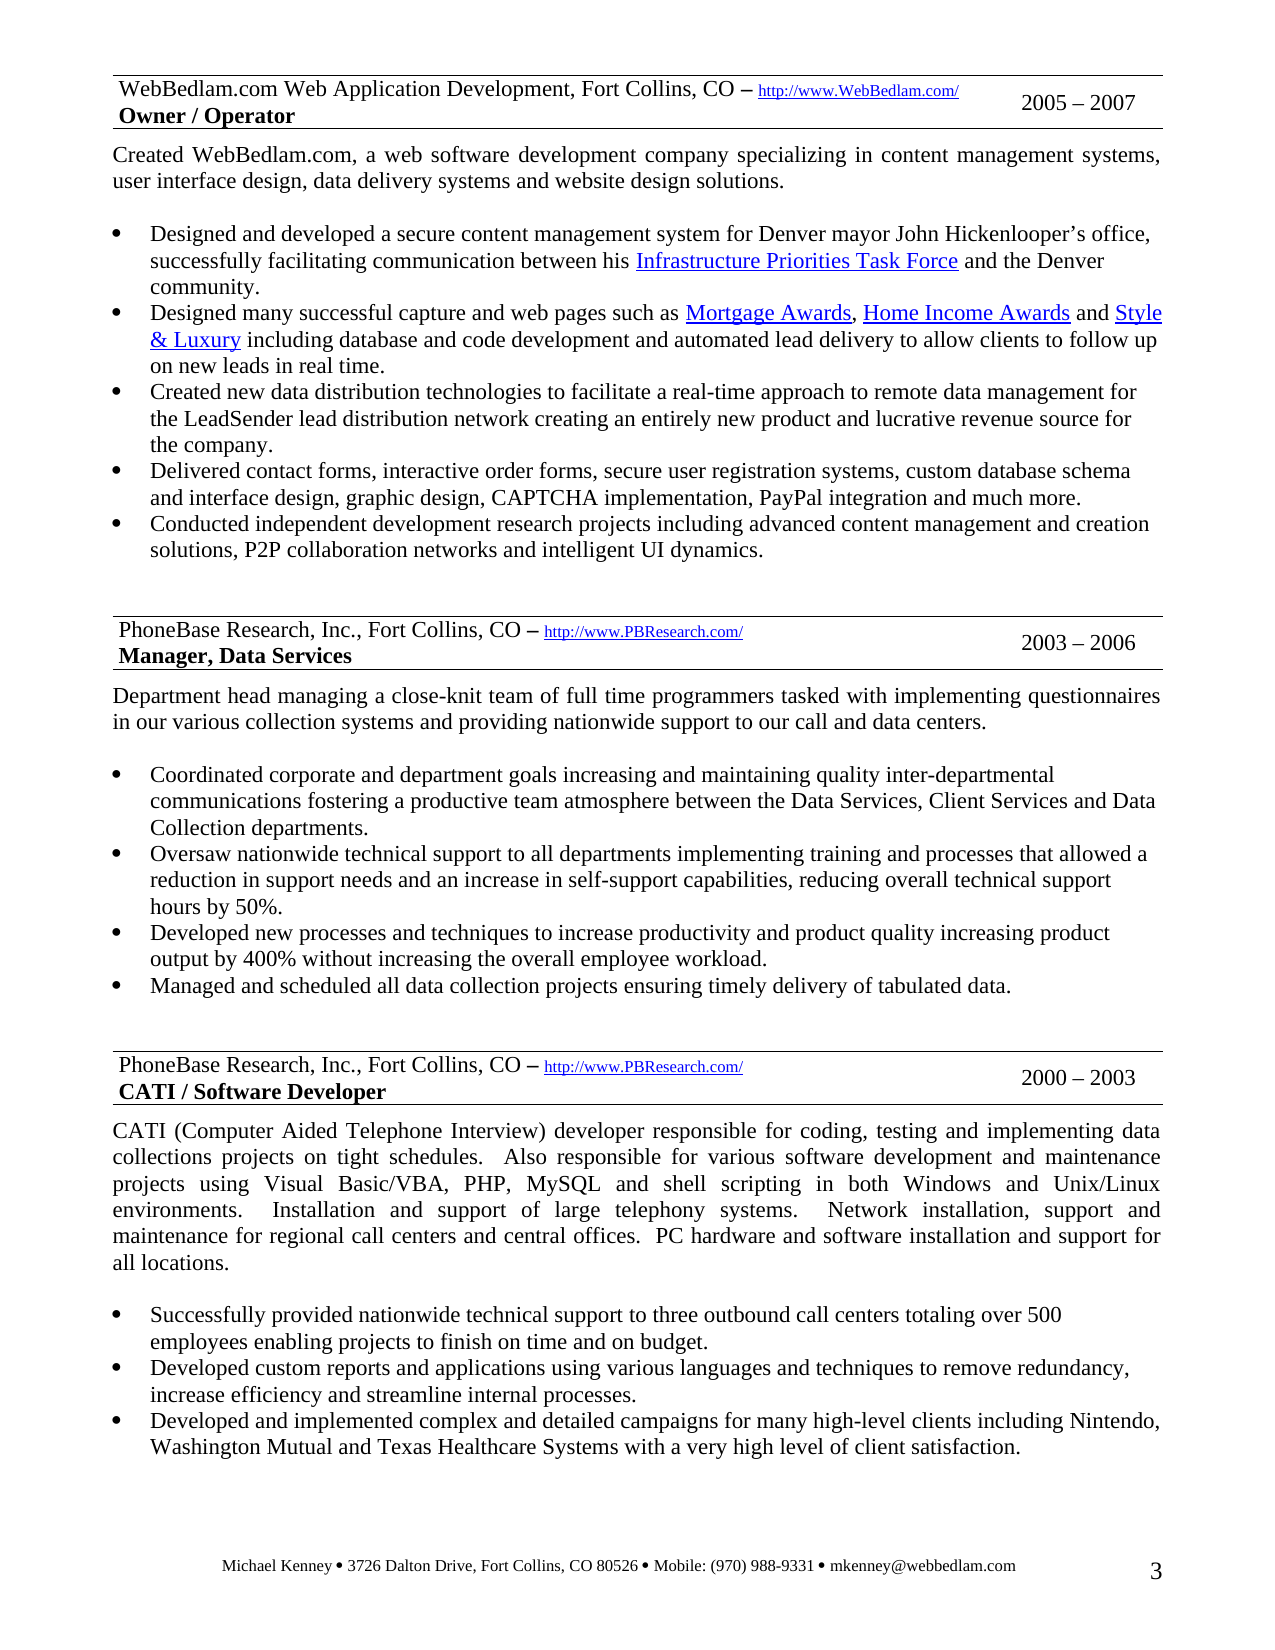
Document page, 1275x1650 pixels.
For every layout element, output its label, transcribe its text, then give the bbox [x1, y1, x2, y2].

list Created new data distribution technologies to facilitate a real-time approach to remote data management for the LeadSender lead distribution network creating an entirely new product and lucrative revenue source for the company. [112, 378, 1162, 457]
list Conducted independent development research projects including advanced content management and creation solutions, P2P collaboration networks and intelligent UI dynamics. [112, 510, 1172, 563]
table_header PhoneBase Research, Inc., Fort Collins, CO – http://www.PBResearch.com/ CATI / Software Developer [113, 1052, 994, 1104]
list Oversaw nationwide technical support to all departments implementing training and processes that allowed a reduction in support needs and an increase in self-support capabilities, reducing overall technical support hours by 50%. [112, 840, 1162, 919]
table_header WebBedlam.com Web Application Development, Fort Collins, CO – http://www.WebBedlam.com/ Owner / Operator [113, 76, 994, 128]
list Managed and scheduled all data collection projects ensuring timely delivery of tabulated data. [112, 972, 1172, 998]
table_header PhoneBase Research, Inc., Fort Collins, CO – http://www.PBResearch.com/ Manager, Data Services [113, 617, 994, 669]
list Developed and implemented complex and detailed campaigns for many high-level clients including Nintendo, Washington Mutual and Texas Healthcare Systems with a very high level of client satisfaction. [112, 1407, 1172, 1460]
list Developed new processes and techniques to increase productivity and product quality increasing product output by 400% without increasing the overall employee workload. [112, 919, 1172, 972]
list Developed custom reports and applications using various languages and techniques to remove redundancy, increase efficiency and streamline internal processes. [112, 1354, 1172, 1407]
text Created WebBedlam.com, a web software development company specializing in content management systems, user interface design, data delivery systems and website design solutions. [112, 141, 1162, 194]
list Successfully provided nationwide technical support to three outbound call centers totaling over 500 employees enabling projects to finish on time and on budget. [112, 1302, 1162, 1354]
text Department head managing a close-knit team of full time programmers tasked with implementing questionnaires in our various collection systems and providing nationwide support to our call and data centers. [112, 682, 1162, 734]
list Delivered contact forms, interactive order forms, secure user registration systems, custom database schema and interface design, graphic design, CAPTCHA implementation, PayPal integration and much more. [112, 457, 1162, 510]
table_header 2003 – 2006 [994, 617, 1163, 669]
table_header 2005 – 2007 [994, 76, 1163, 128]
list Coordinated corporate and department goals increasing and maintaining quality inter-departmental communications fostering a productive team atmosphere between the Data Services, Client Services and Data Collection departments. [112, 761, 1162, 840]
list Designed and developed a secure content management system for Denver mayor John Hickenlooper’s office, successfully facilitating communication between his Infrastructure Priorities Task Force and the Denver community. [112, 220, 1162, 299]
table_header 2000 – 2003 [994, 1052, 1163, 1104]
list Designed many successful capture and web pages such as Mortgage Awards, Home Income Awards and Style & Luxury including database and code development and automated lead delivery to allow clients to follow up on new leads in real time. [112, 299, 1162, 378]
text CATI (Computer Aided Telephone Interview) developer responsible for coding, testing and implementing data collections projects on tight schedules. Also responsible for various software development and maintenance projects using Visual Basic/VBA, PHP, MySQL and shell scripting in both Windows and Unix/Linux environments. Installation and support of large telephony systems. Network installation, support and maintenance for regional call centers and central offices. PC hardware and software installation and support for all locations. [112, 1117, 1162, 1275]
